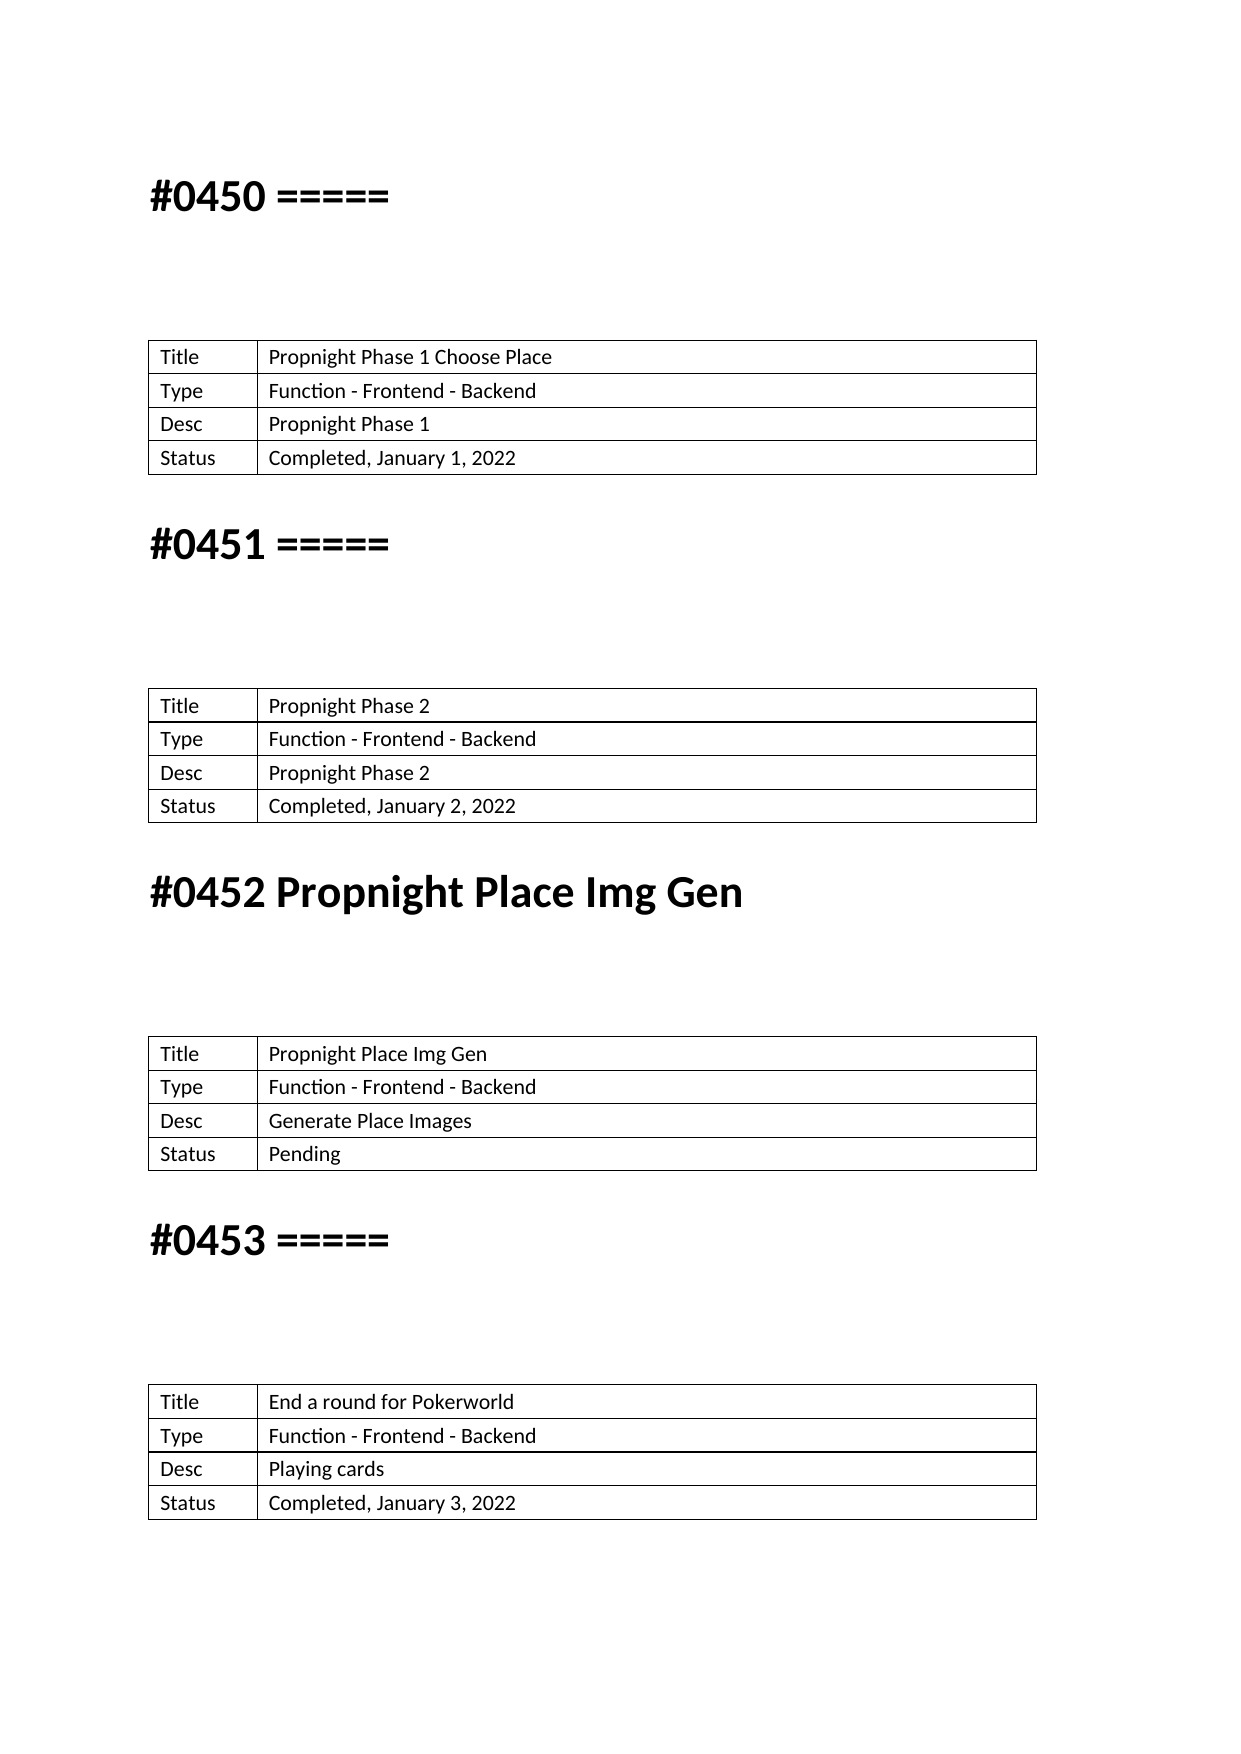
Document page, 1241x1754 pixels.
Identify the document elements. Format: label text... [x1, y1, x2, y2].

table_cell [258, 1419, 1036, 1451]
text #0451 ===== [150, 510, 1090, 575]
text #0450 ===== [150, 162, 1090, 227]
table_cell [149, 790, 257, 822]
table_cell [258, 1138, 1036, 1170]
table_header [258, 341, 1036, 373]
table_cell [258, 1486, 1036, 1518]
text #0452 Propnight Place Img Gen [150, 858, 1090, 923]
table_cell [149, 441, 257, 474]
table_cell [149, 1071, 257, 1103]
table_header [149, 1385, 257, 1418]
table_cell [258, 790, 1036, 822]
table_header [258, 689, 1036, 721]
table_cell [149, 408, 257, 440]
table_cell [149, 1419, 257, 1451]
text #0453 ===== [150, 1207, 1090, 1272]
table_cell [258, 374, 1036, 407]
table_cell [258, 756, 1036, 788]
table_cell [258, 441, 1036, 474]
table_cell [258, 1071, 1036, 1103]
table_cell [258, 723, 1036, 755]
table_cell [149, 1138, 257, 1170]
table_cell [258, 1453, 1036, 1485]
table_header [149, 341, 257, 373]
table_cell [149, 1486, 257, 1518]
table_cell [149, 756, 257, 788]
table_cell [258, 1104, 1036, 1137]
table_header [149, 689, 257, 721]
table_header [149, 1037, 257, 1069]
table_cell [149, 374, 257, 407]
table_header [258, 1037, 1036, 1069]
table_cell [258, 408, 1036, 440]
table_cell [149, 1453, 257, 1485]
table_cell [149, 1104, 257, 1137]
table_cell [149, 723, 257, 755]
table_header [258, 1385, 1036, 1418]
